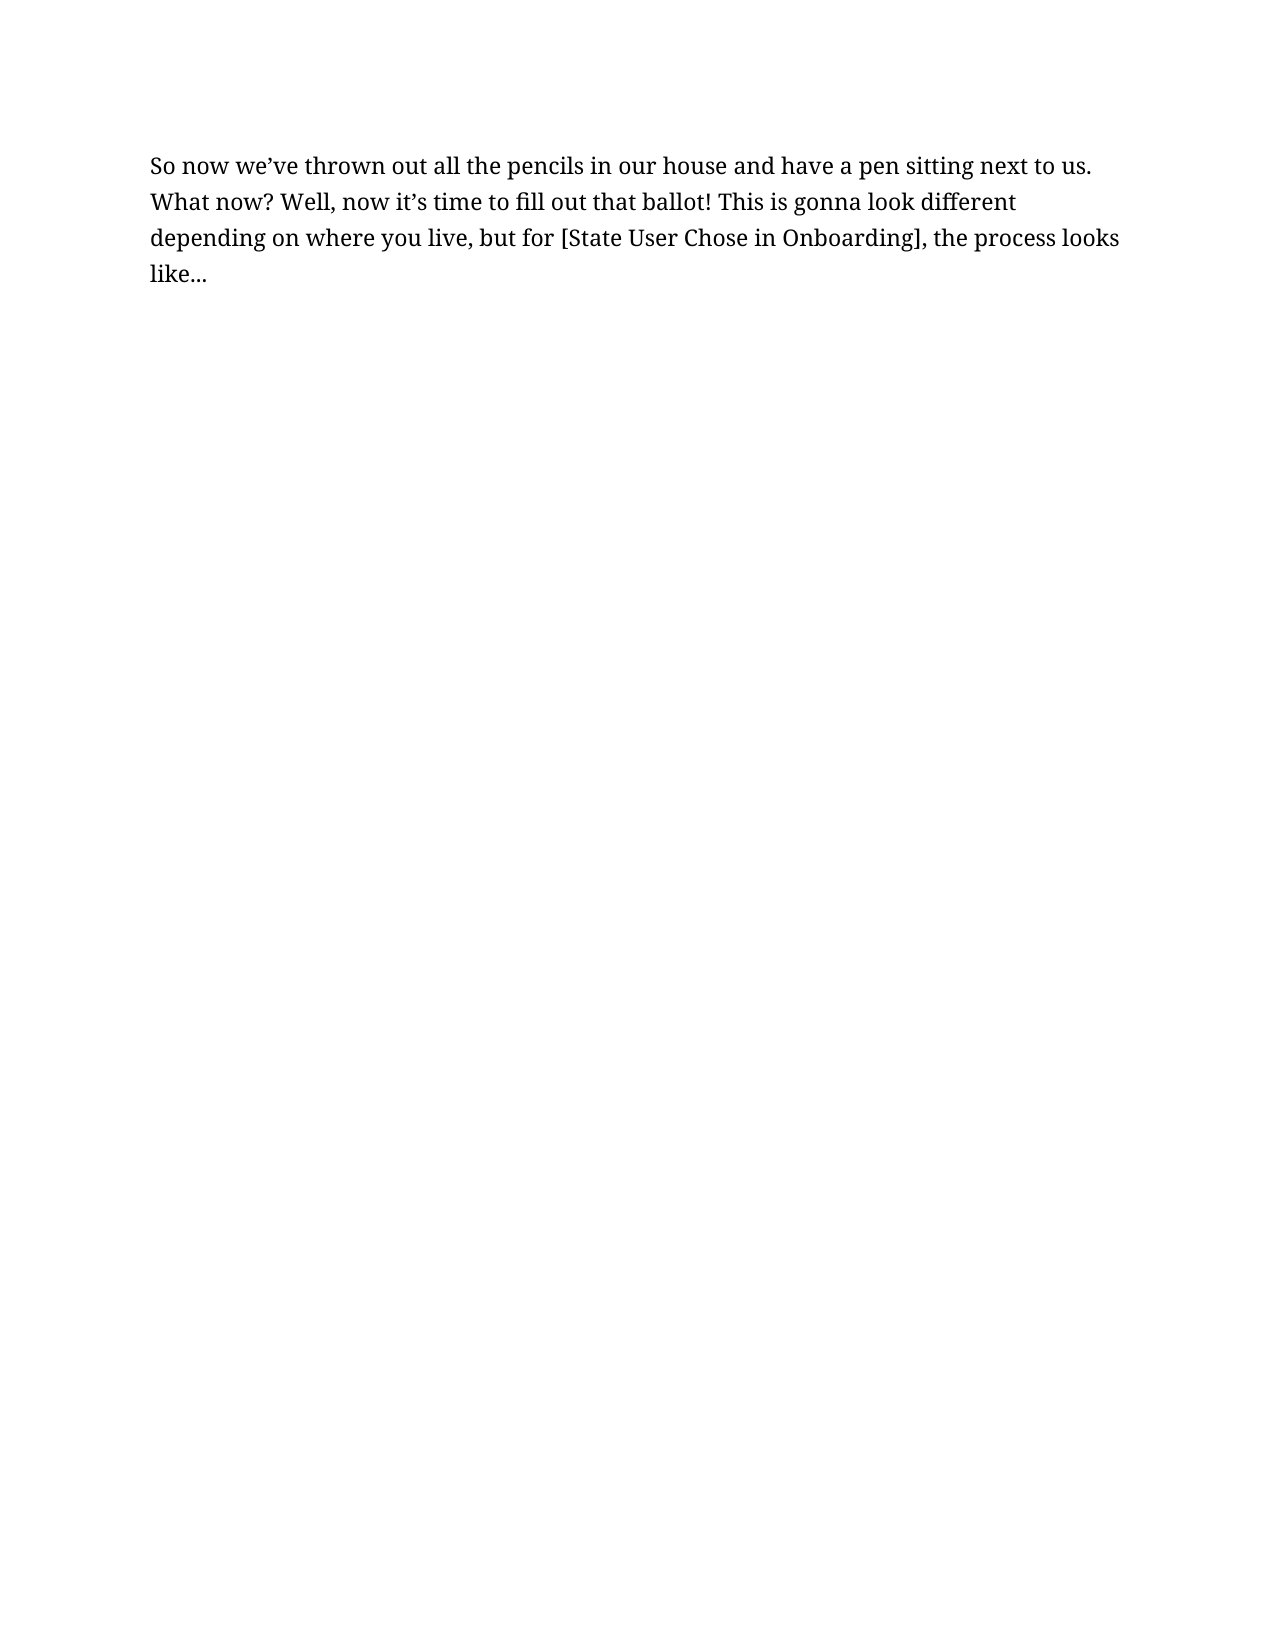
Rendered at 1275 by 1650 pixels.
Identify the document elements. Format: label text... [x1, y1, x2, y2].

text So now we’ve thrown out all the pencils in our house and have a pen sitting next to us. What now? Well, now it’s time to fill out that ballot! This is gonna look different depending on where you live, but for [State User Chose in Onboarding], the process looks like... [150, 150, 1125, 289]
